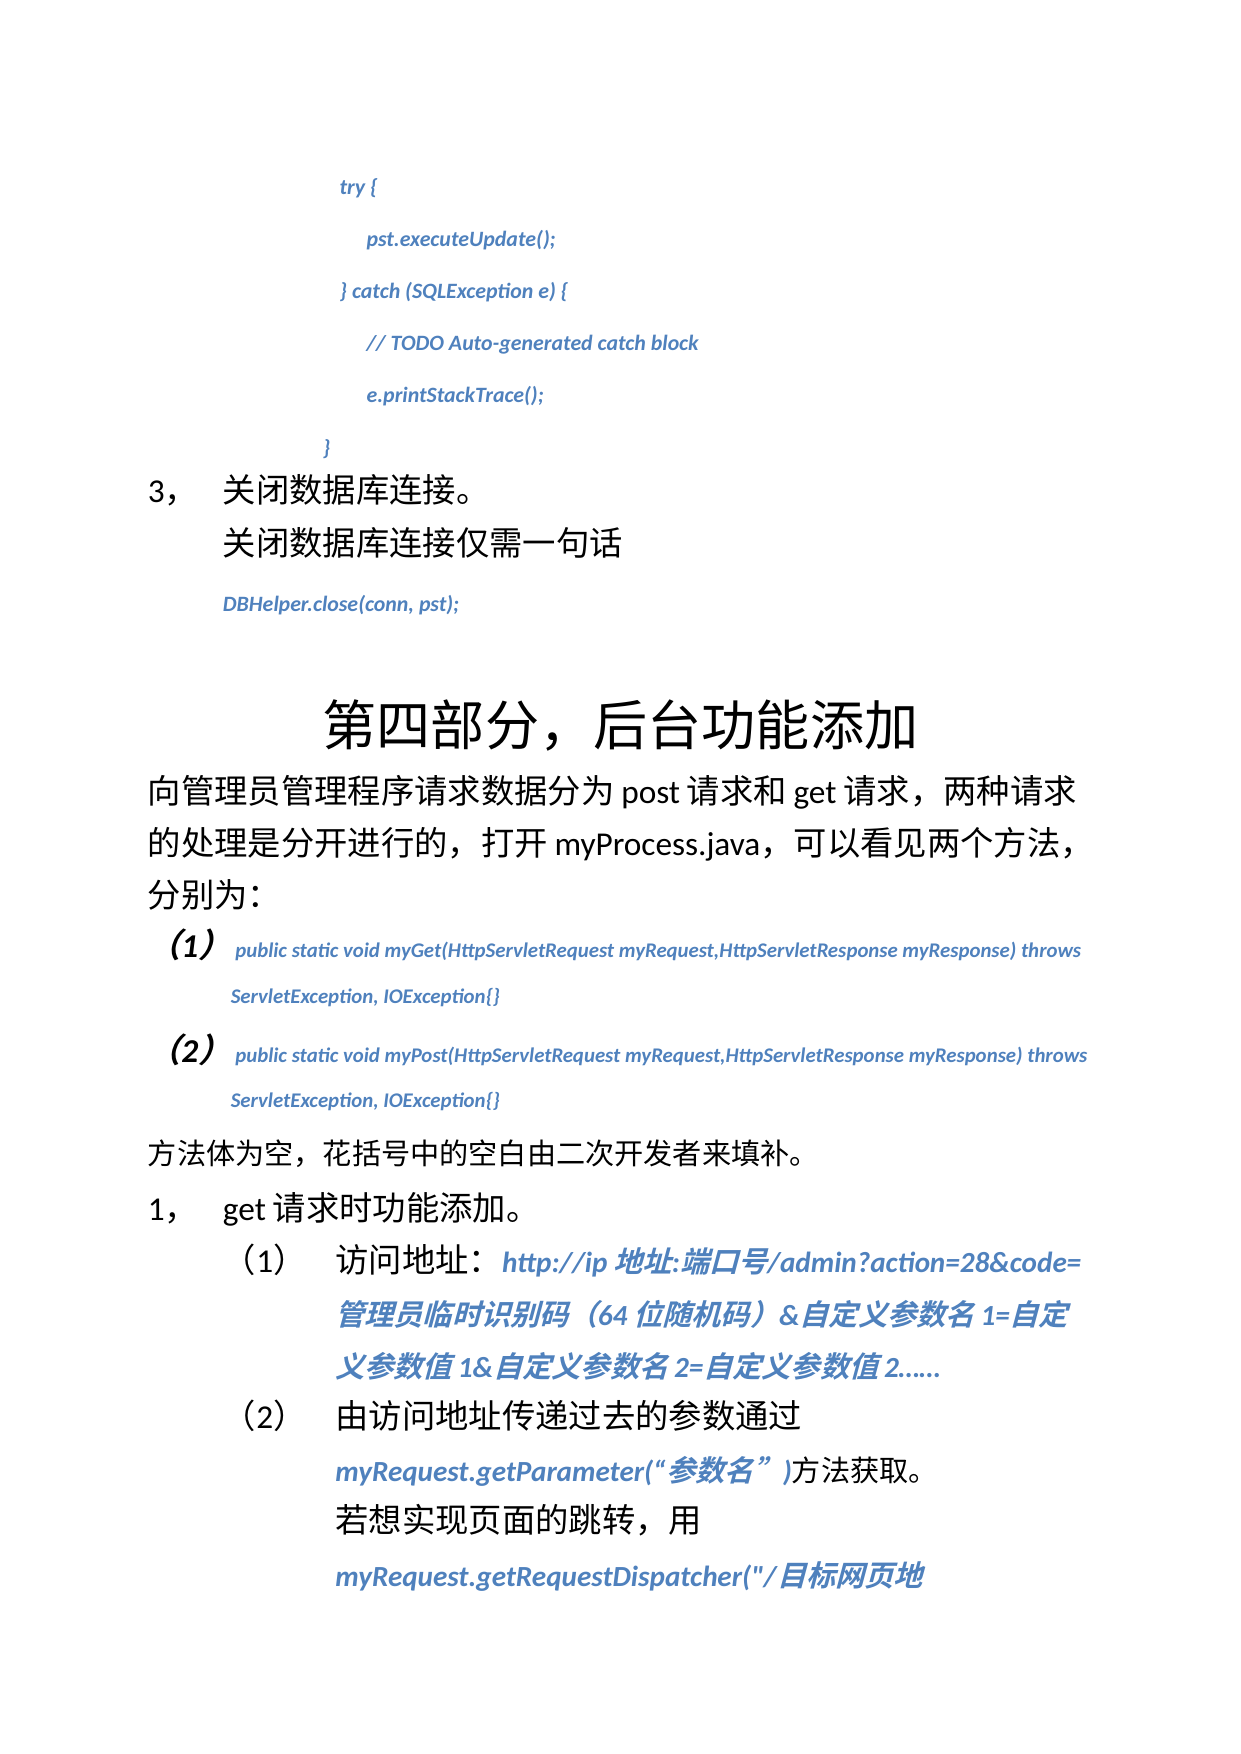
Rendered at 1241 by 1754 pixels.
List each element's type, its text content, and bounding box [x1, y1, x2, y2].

list 关闭数据库连接仅需一句话 [223, 512, 1092, 564]
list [335, 1490, 1092, 1594]
list e.printStackTrace(); [339, 356, 1092, 408]
text } [279, 408, 1092, 460]
list // TODO Auto-generated catch block [339, 304, 1092, 356]
list public static void myGet(HttpServletRequest myRequest,HttpServletResponse myResponse) throws ServletException, IOException{} [148, 917, 1092, 1022]
list pst.executeUpdate(); [339, 200, 1092, 252]
list 访问地址：http://ip地址:端口号/admin?action=28&code=管理员临时识别码（64位随机码）&自定义参数名1=自定义参数值1&自定义参数名2=自定义参数值2…… [223, 1230, 1092, 1386]
list try { [339, 148, 1092, 200]
list 由访问地址传递过去的参数通过myRequest.getParameter(“参数名”)方法获取。 [223, 1386, 1092, 1490]
text 向管理员管理程序请求数据分为post请求和get请求，两种请求的处理是分开进行的，打开myProcess.java，可以看见两个方法，分别为： [148, 761, 1092, 917]
list DBHelper.close(conn, pst); [223, 564, 1092, 617]
list public static void myPost(HttpServletRequest myRequest,HttpServletResponse myResponse) throws ServletException, IOException{} [148, 1022, 1092, 1126]
text 方法体为空，花括号中的空白由二次开发者来填补。 [148, 1126, 1092, 1178]
list 关闭数据库连接。 [148, 460, 1092, 512]
list get请求时功能添加。 [148, 1178, 1092, 1230]
list } catch (SQLException e) { [339, 252, 1092, 304]
text 第四部分，后台功能添加 [148, 683, 1092, 761]
